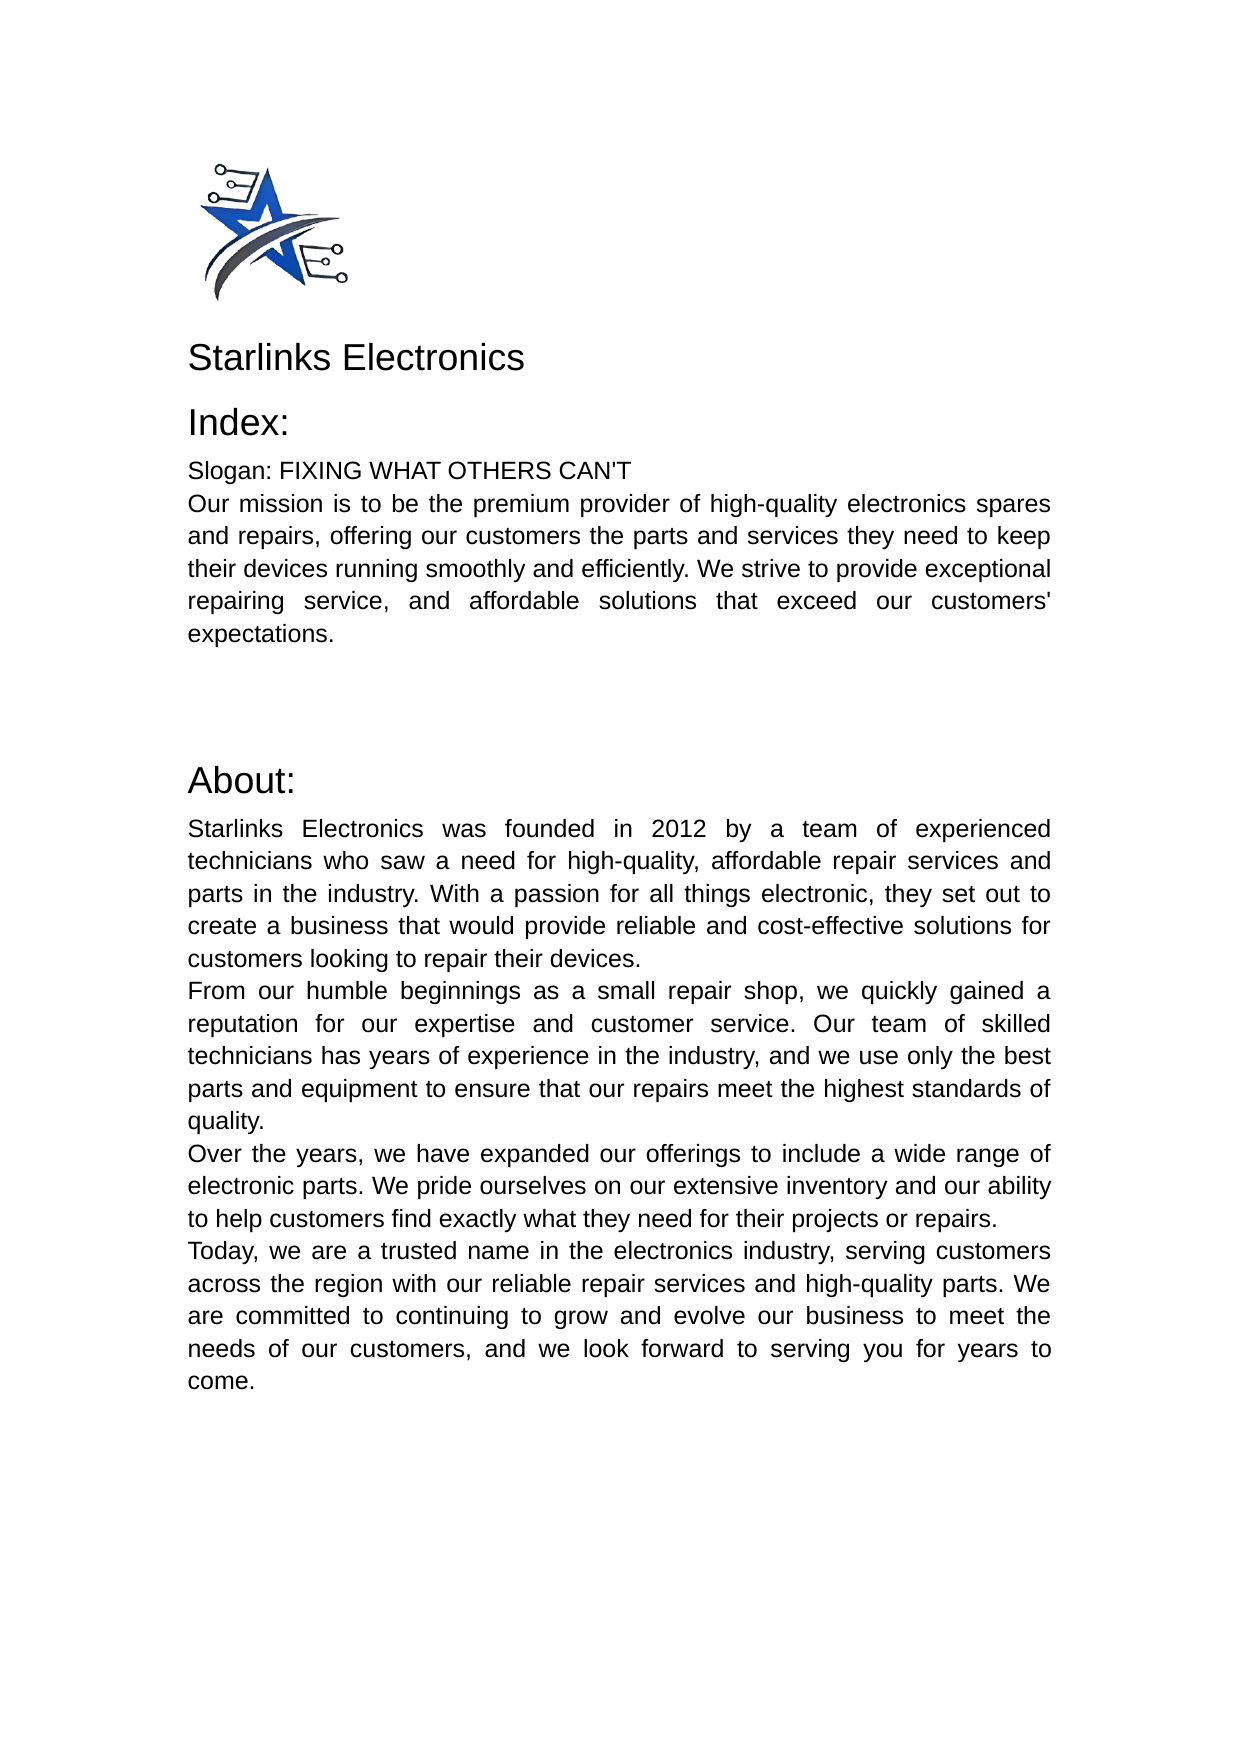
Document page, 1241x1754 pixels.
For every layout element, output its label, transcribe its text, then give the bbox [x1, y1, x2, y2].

text Today, we are a trusted name in the electronics industry, serving customers across the region with our reliable repair services and high-quality parts. We are committed to continuing to grow and evolve our business to meet the needs of our customers, and we look forward to serving you for years to come. [187, 1234, 1053, 1397]
text About: [187, 747, 1053, 812]
text Starlinks Electronics [187, 324, 1053, 389]
picture [187, 162, 354, 302]
text Starlinks Electronics was founded in 2012 by a team of experienced technicians who saw a need for high-quality, affordable repair services and parts in the industry. With a passion for all things electronic, they set out to create a business that would provide reliable and cost-effective solutions for customers looking to repair their devices. [187, 812, 1053, 974]
text From our humble beginnings as a small repair shop, we quickly gained a reputation for our expertise and customer service. Our team of skilled technicians has years of experience in the industry, and we use only the best parts and equipment to ensure that our repairs meet the highest standards of quality. [187, 974, 1053, 1137]
text Slogan: FIXING WHAT OTHERS CAN'T [187, 454, 1053, 487]
text Index: [187, 389, 1053, 454]
text Over the years, we have expanded our offerings to include a wide range of electronic parts. We pride ourselves on our extensive inventory and our ability to help customers find exactly what they need for their projects or repairs. [187, 1137, 1053, 1234]
text Our mission is to be the premium provider of high-quality electronics spares and repairs, offering our customers the parts and services they need to keep their devices running smoothly and efficiently. We strive to provide exceptional repairing service, and affordable solutions that exceed our customers' expectations. [187, 487, 1053, 649]
